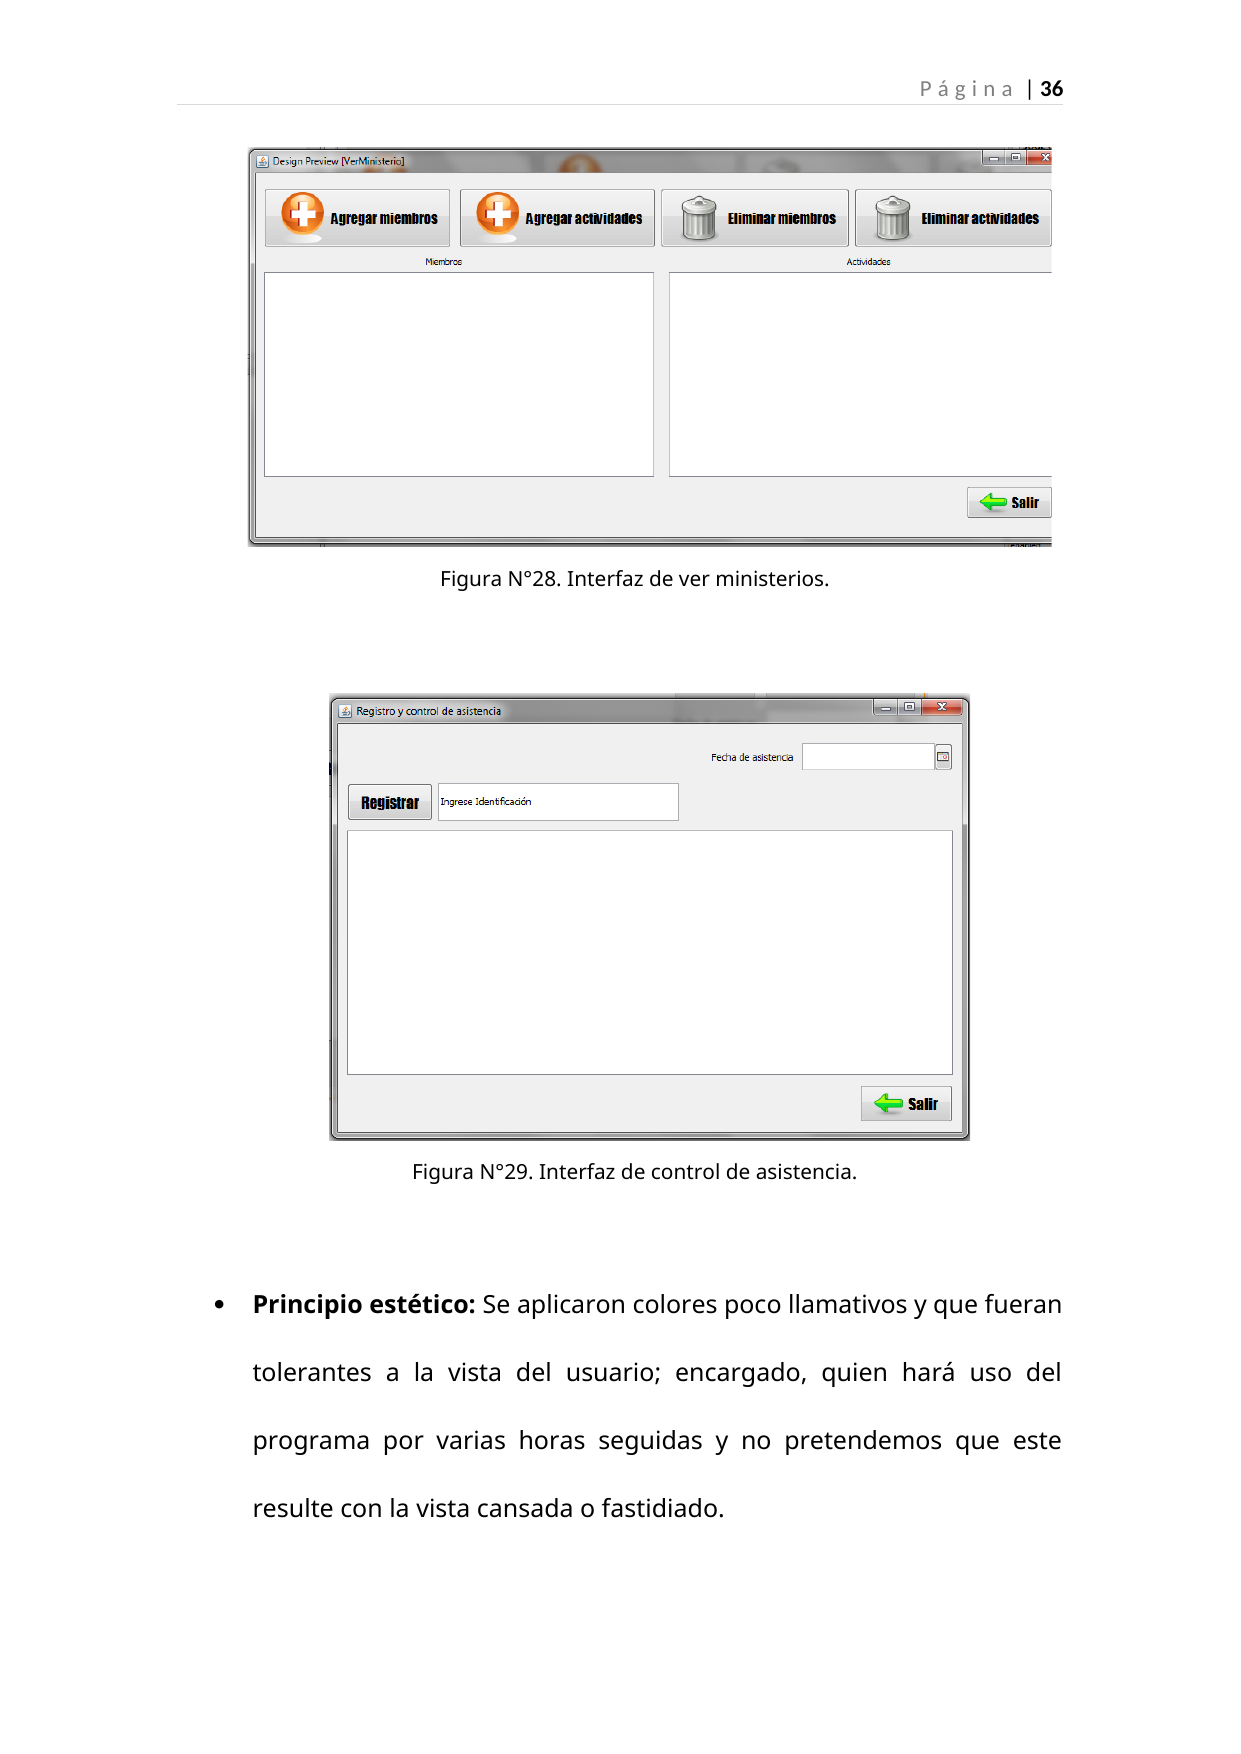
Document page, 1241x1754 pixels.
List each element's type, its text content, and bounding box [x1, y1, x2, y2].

text Figura N°29. Interfaz de control de asistencia. [207, 1157, 1063, 1185]
list Principio estético: Se aplicaron colores poco llamativos y que fueran tolerantes a la vista del usuario; encargado, quien hará uso del programa por varias horas seguidas y no pretendemos que este resulte con la vista cansada o fastidiado. [215, 1287, 1063, 1525]
text Figura N°28. Interfaz de ver ministerios. [207, 564, 1063, 592]
picture [329, 693, 971, 1141]
picture [247, 147, 1052, 547]
